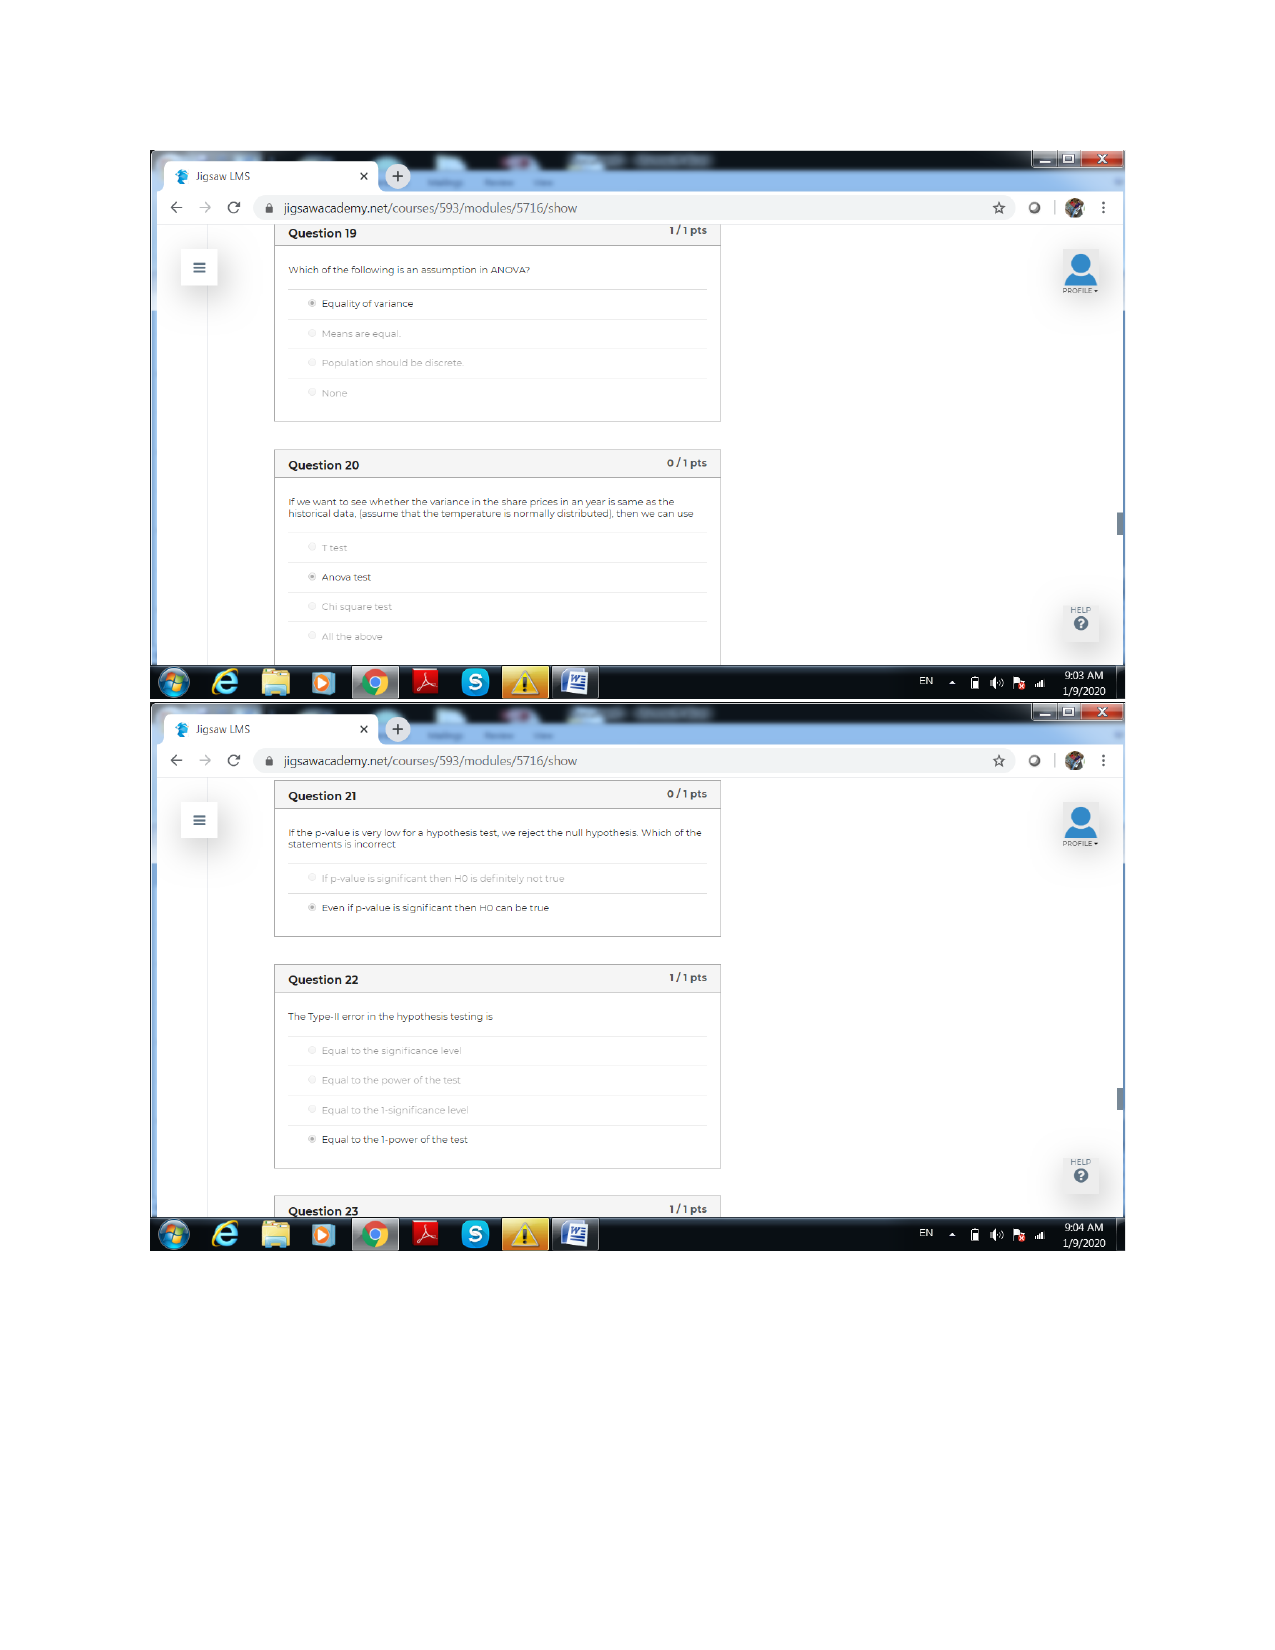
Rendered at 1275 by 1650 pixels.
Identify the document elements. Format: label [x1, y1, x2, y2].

picture [150, 150, 1125, 699]
picture [150, 702, 1125, 1251]
